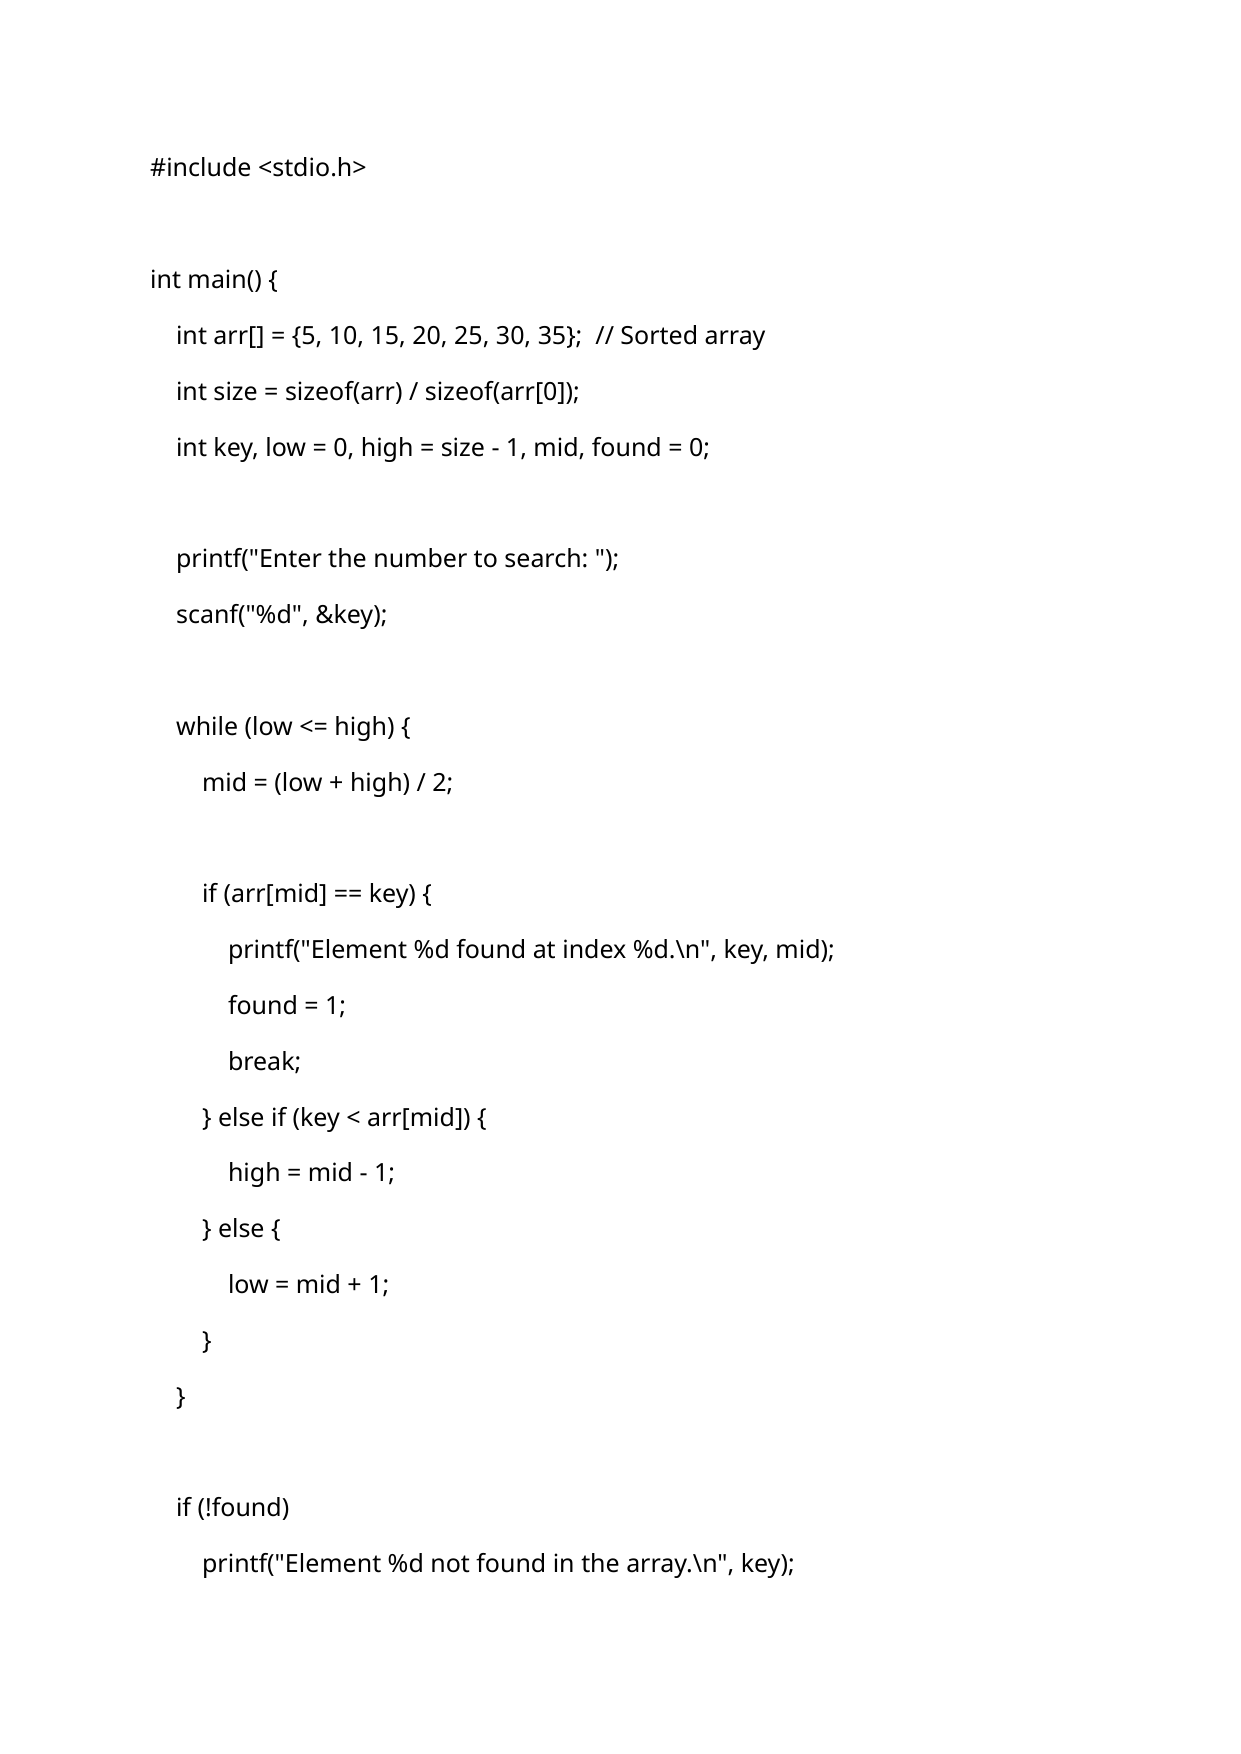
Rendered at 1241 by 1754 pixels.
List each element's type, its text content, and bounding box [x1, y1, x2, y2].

text printf("Enter the number to search: "); [150, 541, 1090, 575]
text int arr[] = {5, 10, 15, 20, 25, 30, 35}; // Sorted array [150, 317, 1090, 352]
text mid = (low + high) / 2; [150, 764, 1090, 798]
text printf("Element %d found at index %d.\n", key, mid); [150, 932, 1090, 966]
text scanf("%d", &key); [150, 597, 1090, 631]
text int main() { [150, 262, 1090, 296]
text high = mid - 1; [150, 1155, 1090, 1189]
text low = mid + 1; [150, 1267, 1090, 1301]
text int key, low = 0, high = size - 1, mid, found = 0; [150, 429, 1090, 463]
text #include <stdio.h> [150, 150, 1090, 184]
text printf("Element %d not found in the array.\n", key); [150, 1546, 1090, 1580]
text while (low <= high) { [150, 708, 1090, 742]
text } else { [150, 1211, 1090, 1245]
text if (!found) [150, 1490, 1090, 1524]
text break; [150, 1043, 1090, 1077]
text } [150, 1322, 1090, 1357]
text int size = sizeof(arr) / sizeof(arr[0]); [150, 373, 1090, 407]
text } else if (key < arr[mid]) { [150, 1099, 1090, 1133]
text if (arr[mid] == key) { [150, 876, 1090, 910]
text found = 1; [150, 987, 1090, 1022]
text } [150, 1378, 1090, 1412]
